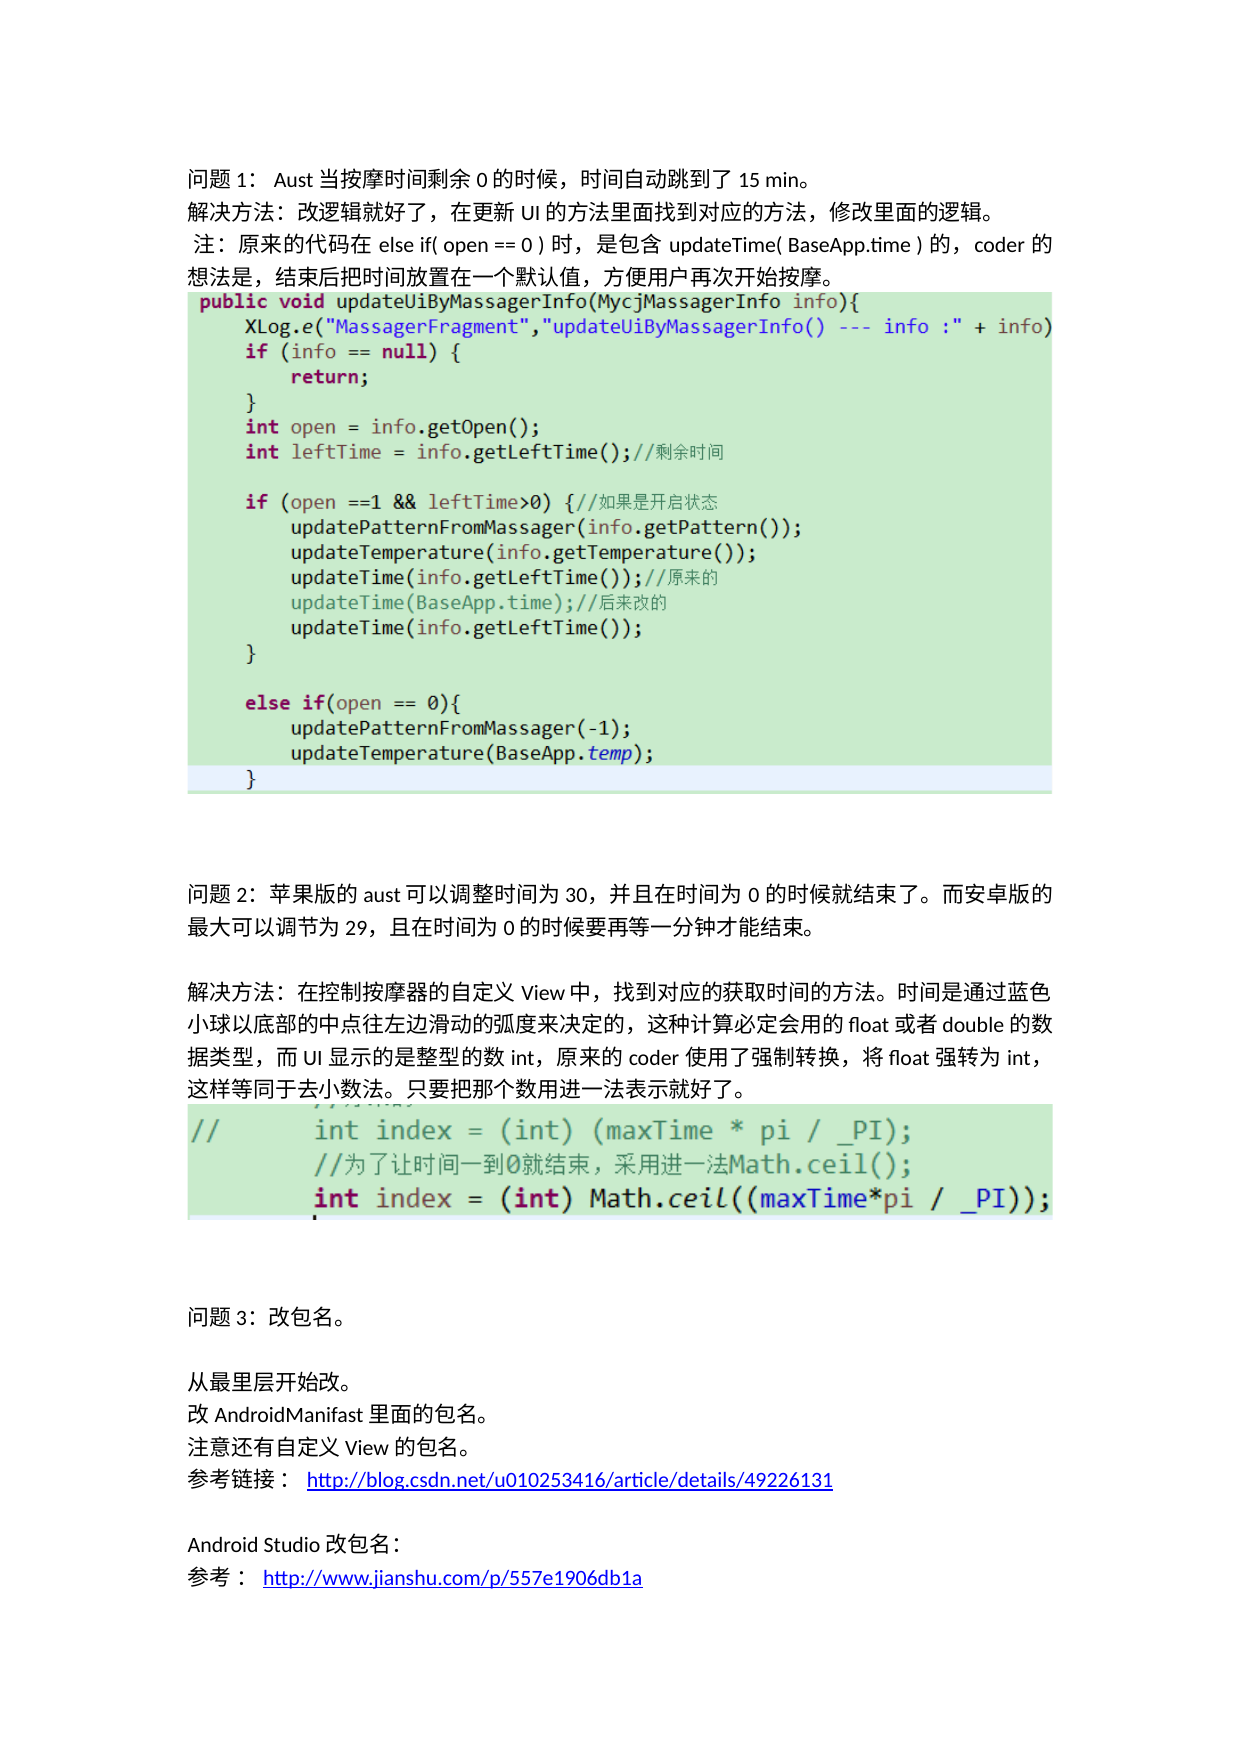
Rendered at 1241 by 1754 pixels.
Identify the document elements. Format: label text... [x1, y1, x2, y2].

picture [187, 1104, 1053, 1220]
text 注：原来的代码在 else if( open == 0 ) 时，是包含 updateTime( BaseApp.time ) 的，coder 的想法是，结束后把时间放置在一个默认值，方便用户再次开始按摩。 [187, 227, 1053, 292]
text 解决方法：在控制按摩器的自定义View中，找到对应的获取时间的方法。时间是通过蓝色小球以底部的中点往左边滑动的弧度来决定的，这种计算必定会用的float 或者double 的数据类型，而UI 显示的是整型的数 int，原来的 coder 使用了强制转换，将float 强转为 int，这样等同于去小数法。只要把那个数用进一法表示就好了。 [187, 974, 1053, 1104]
text 问题1： Aust 当按摩时间剩余 0 的时候，时间自动跳到了 15 min。 [187, 162, 1053, 194]
text 注意还有自定义View 的包名。 [187, 1429, 1053, 1462]
text 改 AndroidManifast 里面的包名。 [187, 1397, 1053, 1429]
text 问题3：改包名。 [187, 1299, 1053, 1332]
text 参考 ： http://www.jianshu.com/p/557e1906db1a [187, 1559, 1053, 1592]
text 从最里层开始改。 [187, 1364, 1053, 1397]
text 问题2：苹果版的aust可以调整时间为30，并且在时间为 0 的时候就结束了。而安卓版的最大可以调节为29，且在时间为 0 的时候要再等一分钟才能结束。 [187, 877, 1053, 942]
picture [187, 292, 1053, 794]
text Android Studio 改包名： [187, 1527, 1053, 1559]
text 解决方法：改逻辑就好了，在更新 UI 的方法里面找到对应的方法，修改里面的逻辑。 [187, 194, 1053, 227]
text 参考链接 ： http://blog.csdn.net/u010253416/article/details/49226131 [187, 1462, 1053, 1494]
